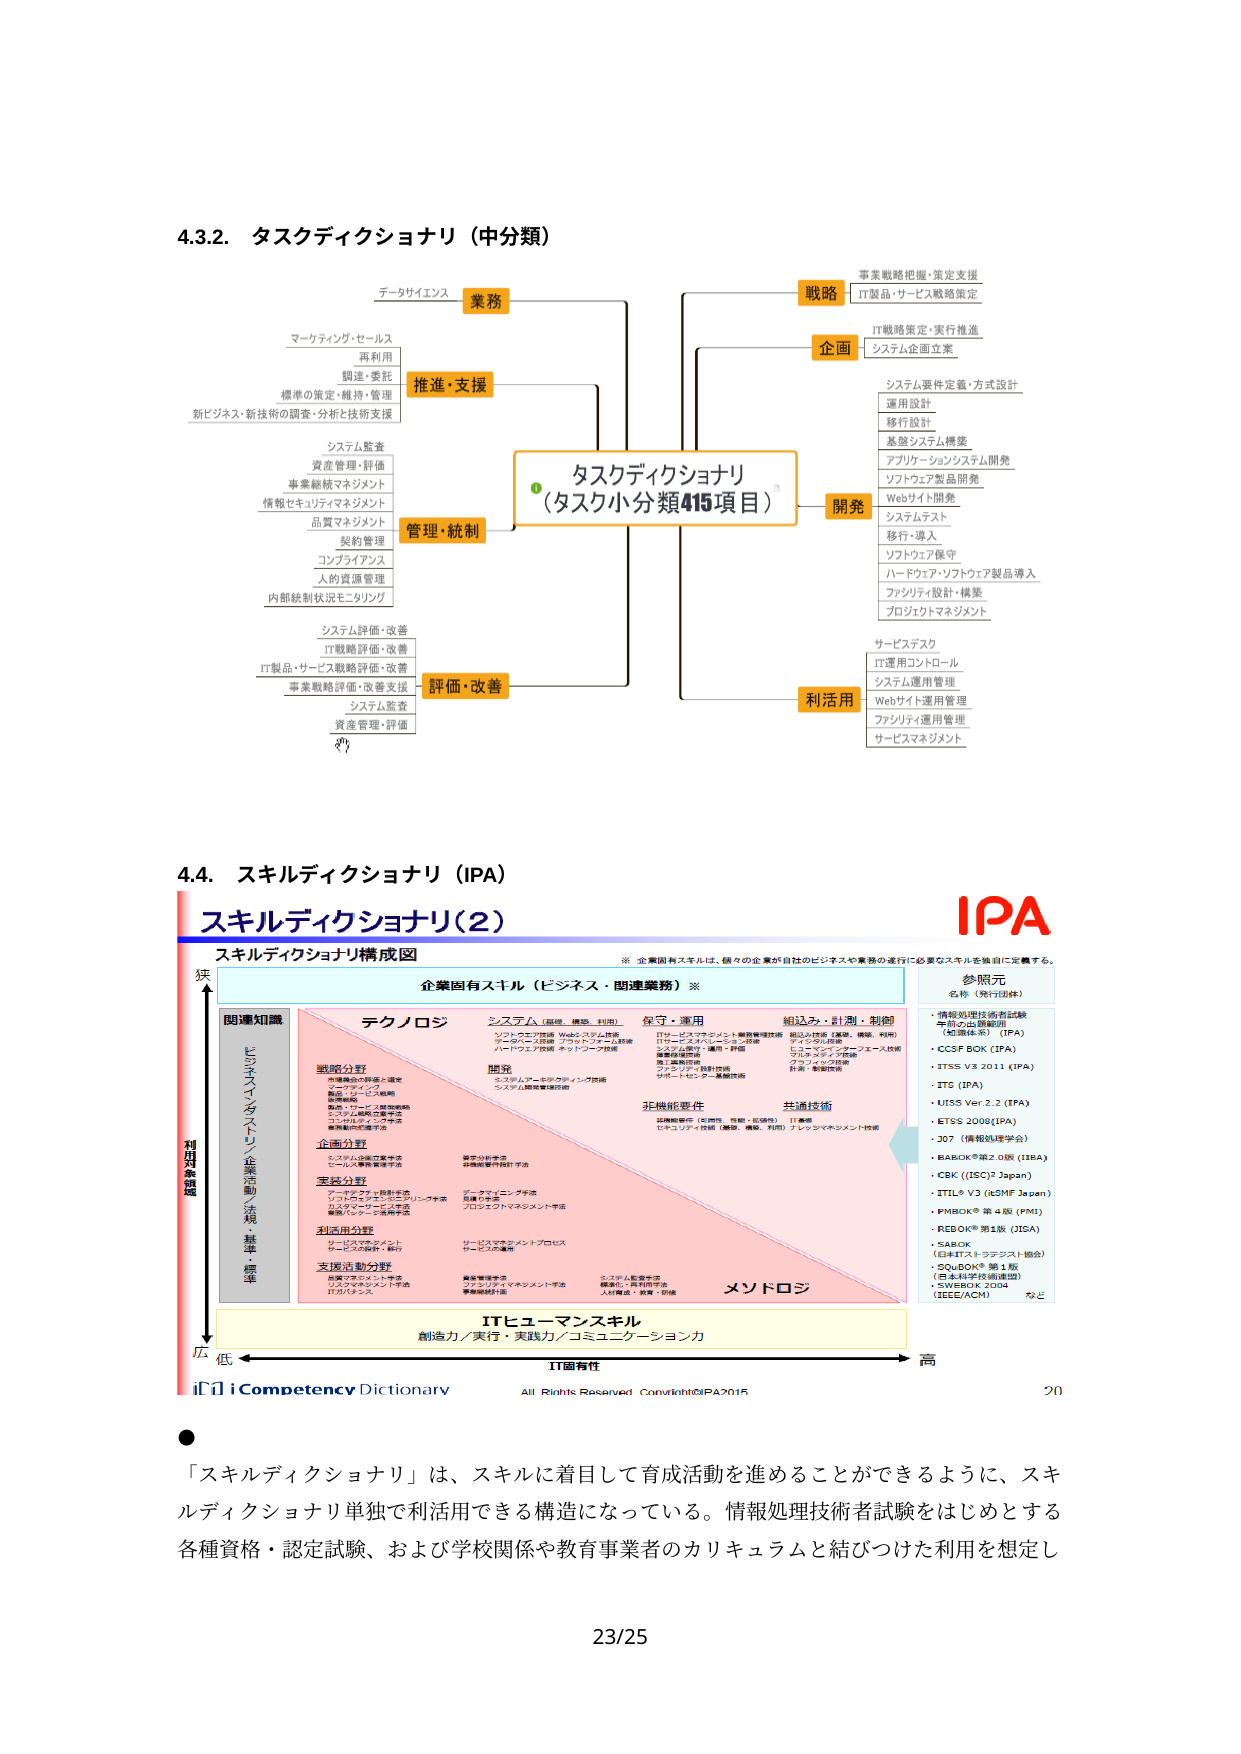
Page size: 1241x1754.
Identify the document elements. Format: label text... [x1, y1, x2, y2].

subtitle タスクディクショナリ（中分類） [177, 217, 1063, 254]
picture [177, 254, 1063, 760]
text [177, 1454, 1063, 1567]
picture [177, 891, 1063, 1395]
subtitle スキルディクショナリ（IPA） [177, 854, 1063, 891]
text ● [177, 1417, 1063, 1454]
